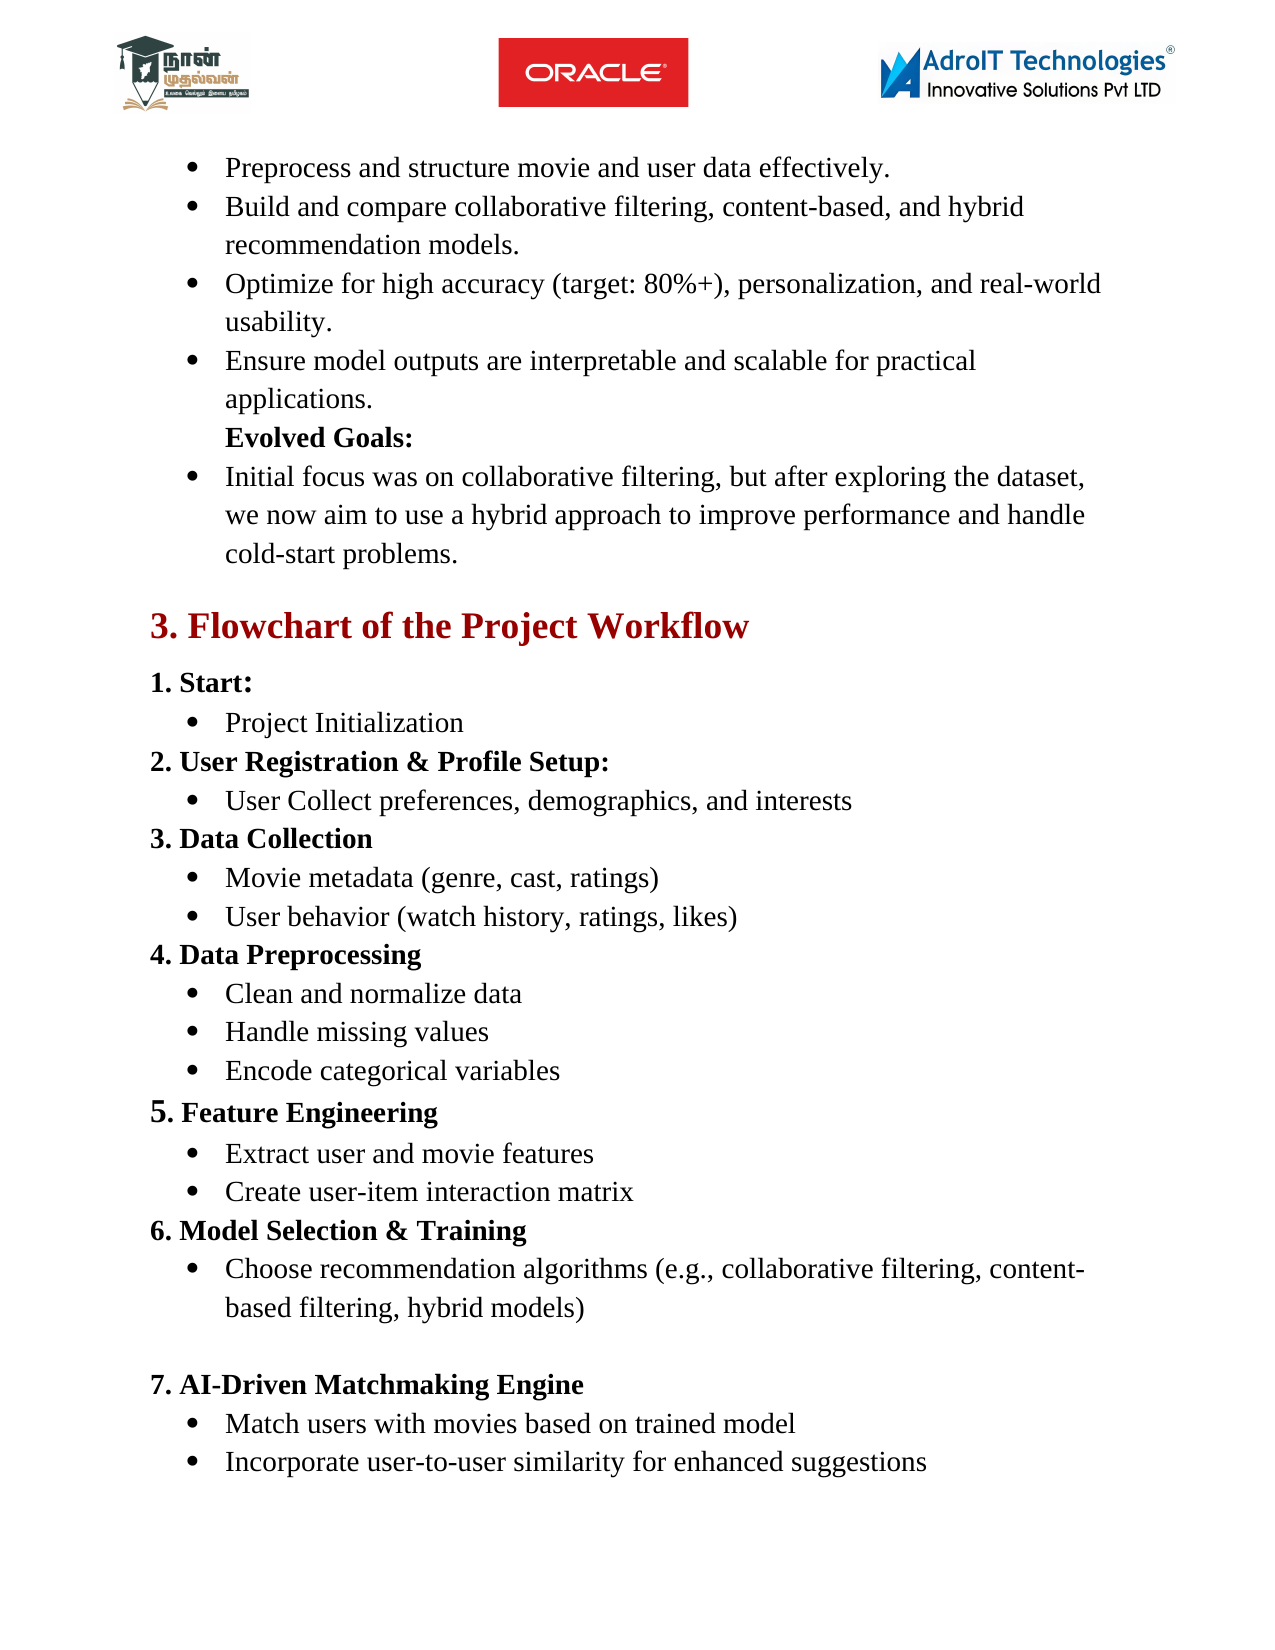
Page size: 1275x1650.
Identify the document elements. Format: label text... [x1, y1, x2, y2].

list Preprocess and structure movie and user data effectively. [187, 150, 1125, 184]
list Build and compare collaborative filtering, content-based, and hybrid recommendation models. [187, 189, 1125, 261]
subtitle 3. Flowchart of the Project Workflow [150, 604, 1125, 647]
list Initial focus was on collaborative filtering, but after exploring the dataset, we now aim to use a hybrid approach to improve performance and handle cold-start problems. [187, 459, 1125, 569]
list Encode categorical variables [187, 1053, 1125, 1087]
list Extract user and movie features [187, 1136, 1125, 1169]
text 6. Model Selection & Training [150, 1213, 1125, 1247]
text 2. User Registration & Profile Setup: [150, 744, 1125, 778]
picture [112, 32, 251, 114]
list Project Initialization [187, 706, 1125, 739]
list User Collect preferences, demographics, and interests [187, 783, 1125, 816]
list Choose recommendation algorithms (e.g., collaborative filtering, content-based filtering, hybrid models) [187, 1252, 1125, 1324]
list Evolved Goals: [225, 420, 1125, 454]
list Optimize for high accuracy (target: 80%+), personalization, and real-world usability. [187, 266, 1125, 338]
list Match users with movies based on trained model [187, 1406, 1125, 1439]
picture [878, 42, 1177, 104]
text 7. AI-Driven Matchmaking Engine [150, 1367, 1125, 1401]
text 1. Start: [150, 662, 1125, 700]
picture [498, 38, 689, 107]
list Ensure model outputs are interpretable and scalable for practical applications. [187, 343, 1125, 415]
list User behavior (watch history, ratings, likes) [187, 899, 1125, 932]
text 4. Data Preprocessing [150, 937, 1125, 971]
list Handle missing values [187, 1014, 1125, 1048]
text 5. Feature Engineering [150, 1092, 1125, 1130]
list Movie metadata (genre, cast, ratings) [187, 860, 1125, 894]
list Create user-item interaction matrix [187, 1174, 1125, 1208]
list Incorporate user-to-user similarity for enhanced suggestions [187, 1444, 1125, 1478]
text 3. Data Collection [150, 821, 1125, 855]
list Clean and normalize data [187, 976, 1125, 1009]
